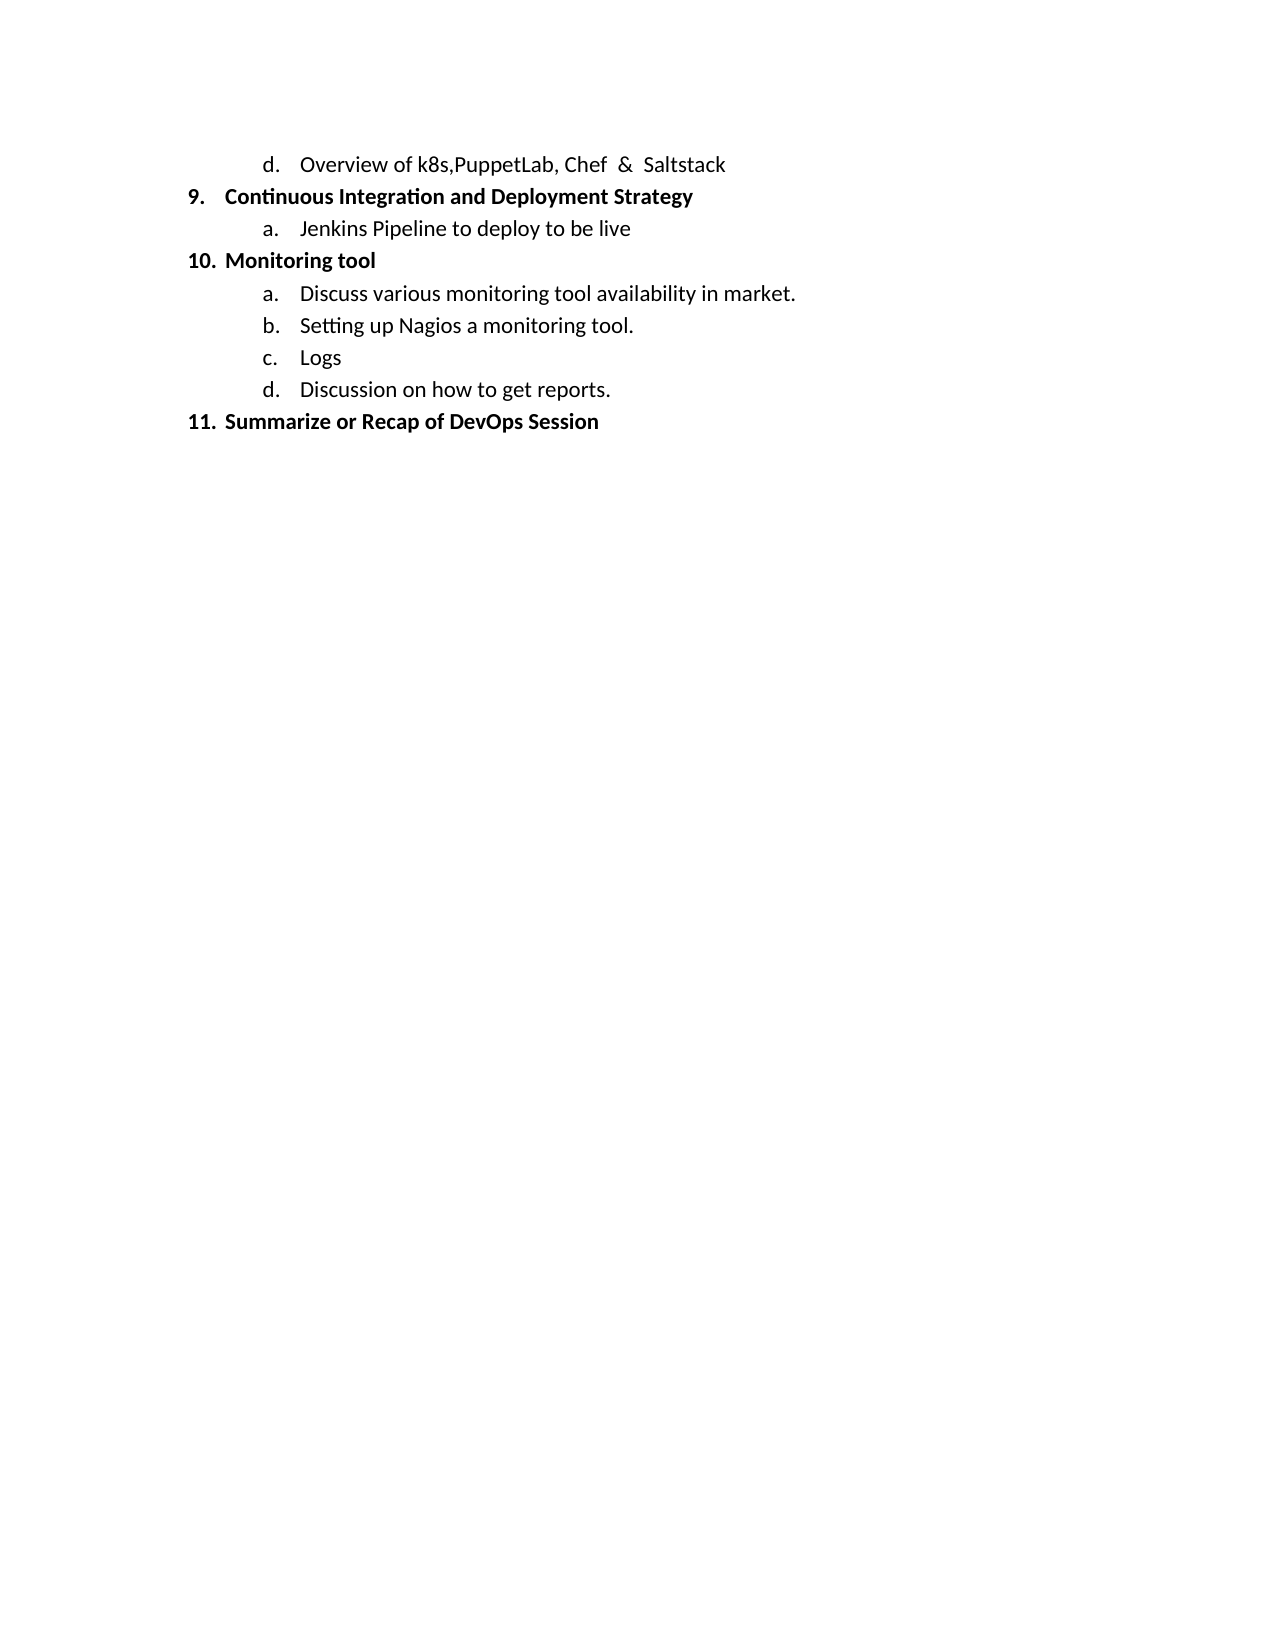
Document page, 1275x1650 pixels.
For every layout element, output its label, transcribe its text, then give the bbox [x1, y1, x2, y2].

list Jenkins Pipeline to deploy to be live [262, 214, 1125, 242]
list Summarize or Recap of DevOps Session [187, 407, 1125, 436]
list Logs [262, 343, 1125, 371]
list Setting up Nagios a monitoring tool. [262, 311, 1125, 339]
list Monitoring tool [187, 247, 1125, 274]
list Continuous Integration and Deployment Strategy [187, 182, 1125, 210]
list Overview of k8s,PuppetLab, Chef & Saltstack [262, 150, 1125, 178]
list Discuss various monitoring tool availability in market. [262, 279, 1125, 307]
list Discussion on how to get reports. [262, 375, 1125, 403]
